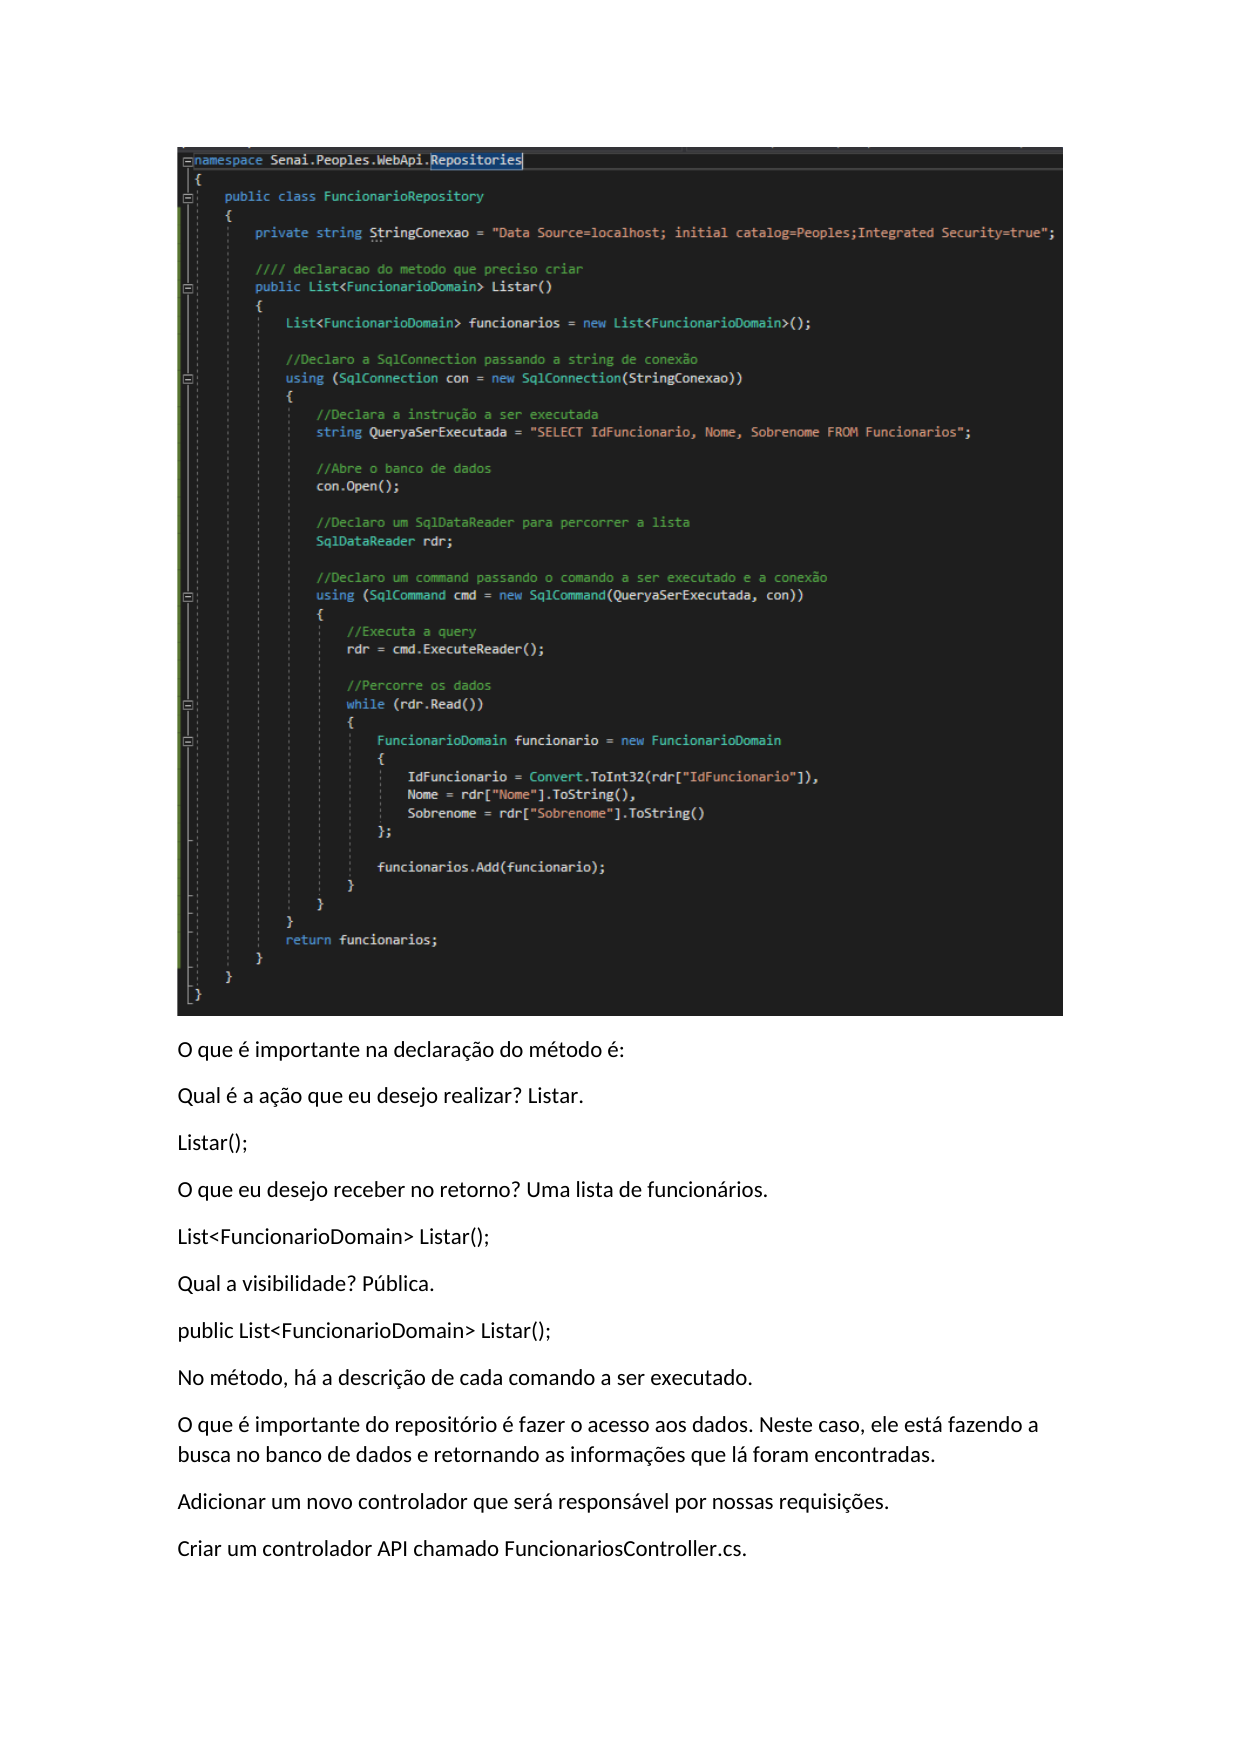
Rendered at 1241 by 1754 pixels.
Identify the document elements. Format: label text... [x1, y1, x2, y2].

text No método, há a descrição de cada comando a ser executado. [177, 1363, 1063, 1391]
text O que é importante na declaração do método é: [177, 1035, 1063, 1063]
text Listar(); [177, 1128, 1063, 1156]
text Criar um controlador API chamado FuncionariosController.cs. [177, 1534, 1063, 1562]
text List<FuncionarioDomain> Listar(); [177, 1222, 1063, 1250]
text O que eu desejo receber no retorno? Uma lista de funcionários. [177, 1175, 1063, 1203]
text Qual a visibilidade? Pública. [177, 1269, 1063, 1297]
text Qual é a ação que eu desejo realizar? Listar. [177, 1082, 1063, 1109]
text Adicionar um novo controlador que será responsável por nossas requisições. [177, 1487, 1063, 1515]
picture [177, 147, 1063, 1016]
text public List<FuncionarioDomain> Listar(); [177, 1316, 1063, 1344]
text O que é importante do repositório é fazer o acesso aos dados. Neste caso, ele está fazendo a busca no banco de dados e retornando as informações que lá foram encontradas. [177, 1410, 1063, 1468]
